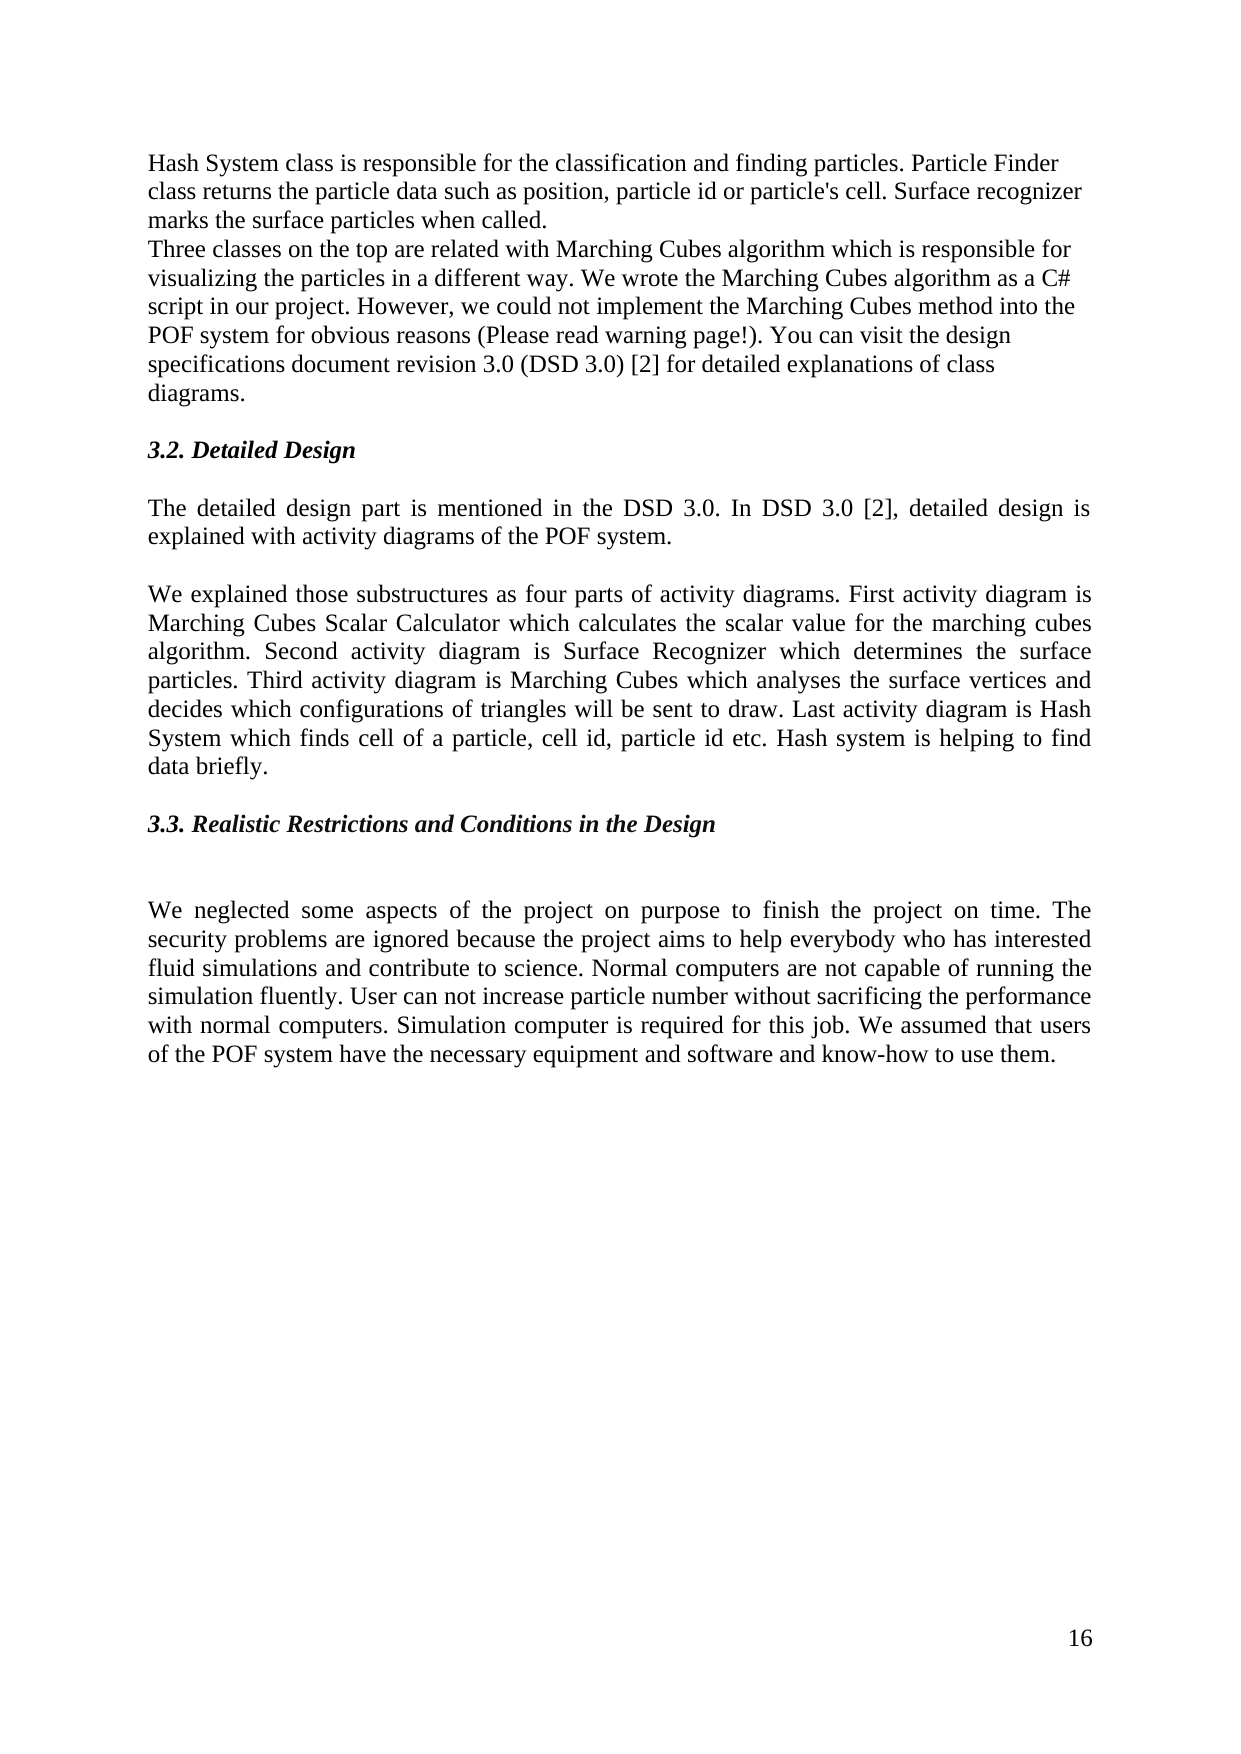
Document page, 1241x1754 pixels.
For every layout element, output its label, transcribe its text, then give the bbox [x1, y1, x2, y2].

subtitle 3.3. Realistic Restrictions and Conditions in the Design [148, 809, 1093, 838]
text We explained those substructures as four parts of activity diagrams. First activity diagram is Marching Cubes Scalar Calculator which calculates the scalar value for the marching cubes algorithm. Second activity diagram is Surface Recognizer which determines the surface particles. Third activity diagram is Marching Cubes which analyses the surface vertices and decides which configurations of triangles will be sent to draw. Last activity diagram is Hash System which finds cell of a particle, cell id, particle id etc. Hash system is helping to find data briefly. [148, 579, 1093, 780]
subtitle 3.2. Detailed Design [148, 435, 1093, 464]
text Three classes on the top are related with Marching Cubes algorithm which is responsible for visualizing the particles in a different way. We wrote the Marching Cubes algorithm as a C# script in our project. However, we could not implement the Marching Cubes method into the POF system for obvious reasons (Please read warning page!). You can visit the design specifications document revision 3.0 (DSD 3.0) [2] for detailed explanations of class diagrams. [148, 234, 1093, 406]
text Hash System class is responsible for the classification and finding particles. Particle Finder class returns the particle data such as position, particle id or particle's cell. Surface recognizer marks the surface particles when called. [148, 148, 1093, 234]
text We neglected some aspects of the project on purpose to finish the project on time. The security problems are ignored because the project aims to help everybody who has interested fluid simulations and contribute to science. Normal computers are not capable of running the simulation fluently. User can not increase particle number without sacrificing the performance with normal computers. Simulation computer is required for this job. We assumed that users of the POF system have the necessary equipment and software and know-how to use them. [148, 895, 1093, 1068]
text The detailed design part is mentioned in the DSD 3.0. In DSD 3.0 [2], detailed design is explained with activity diagrams of the POF system. [148, 493, 1093, 550]
